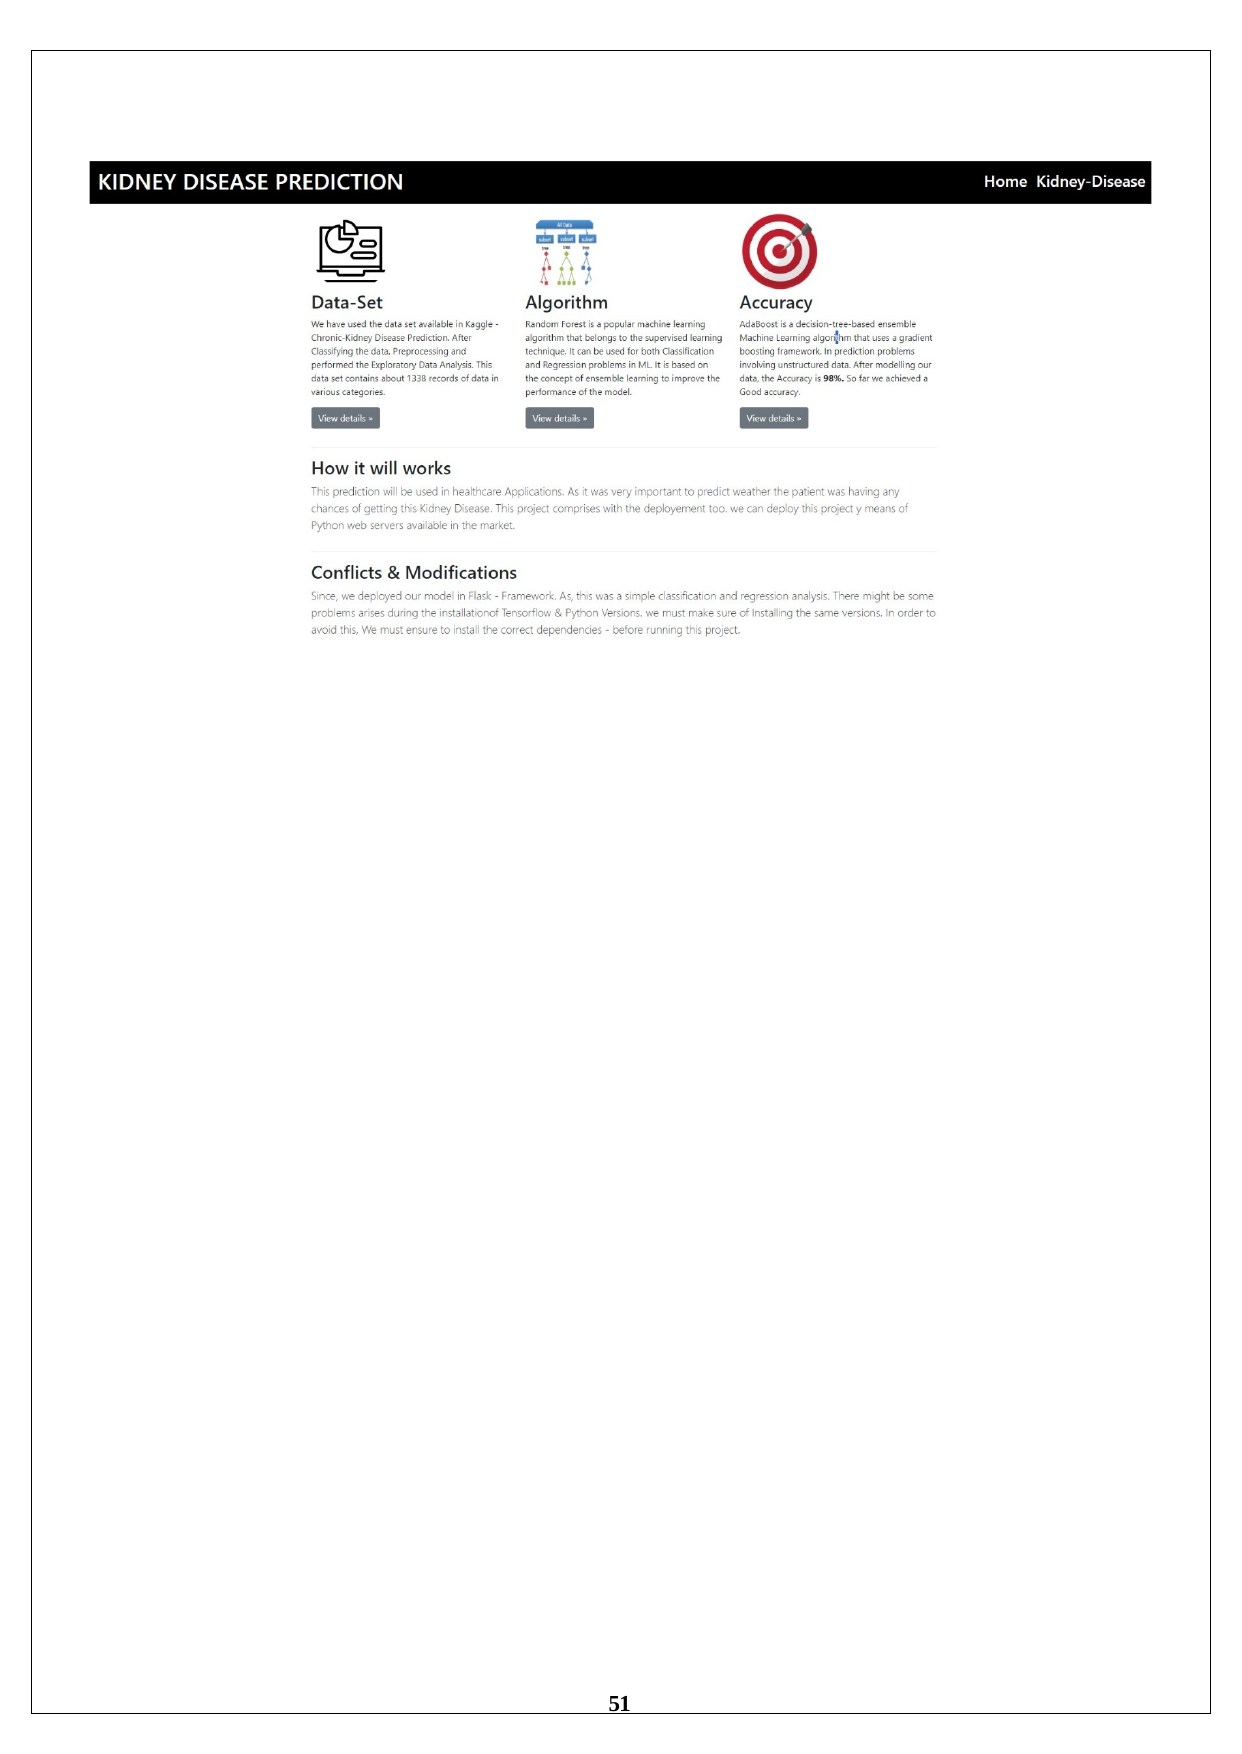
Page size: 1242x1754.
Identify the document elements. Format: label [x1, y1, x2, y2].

picture [89, 161, 1152, 645]
